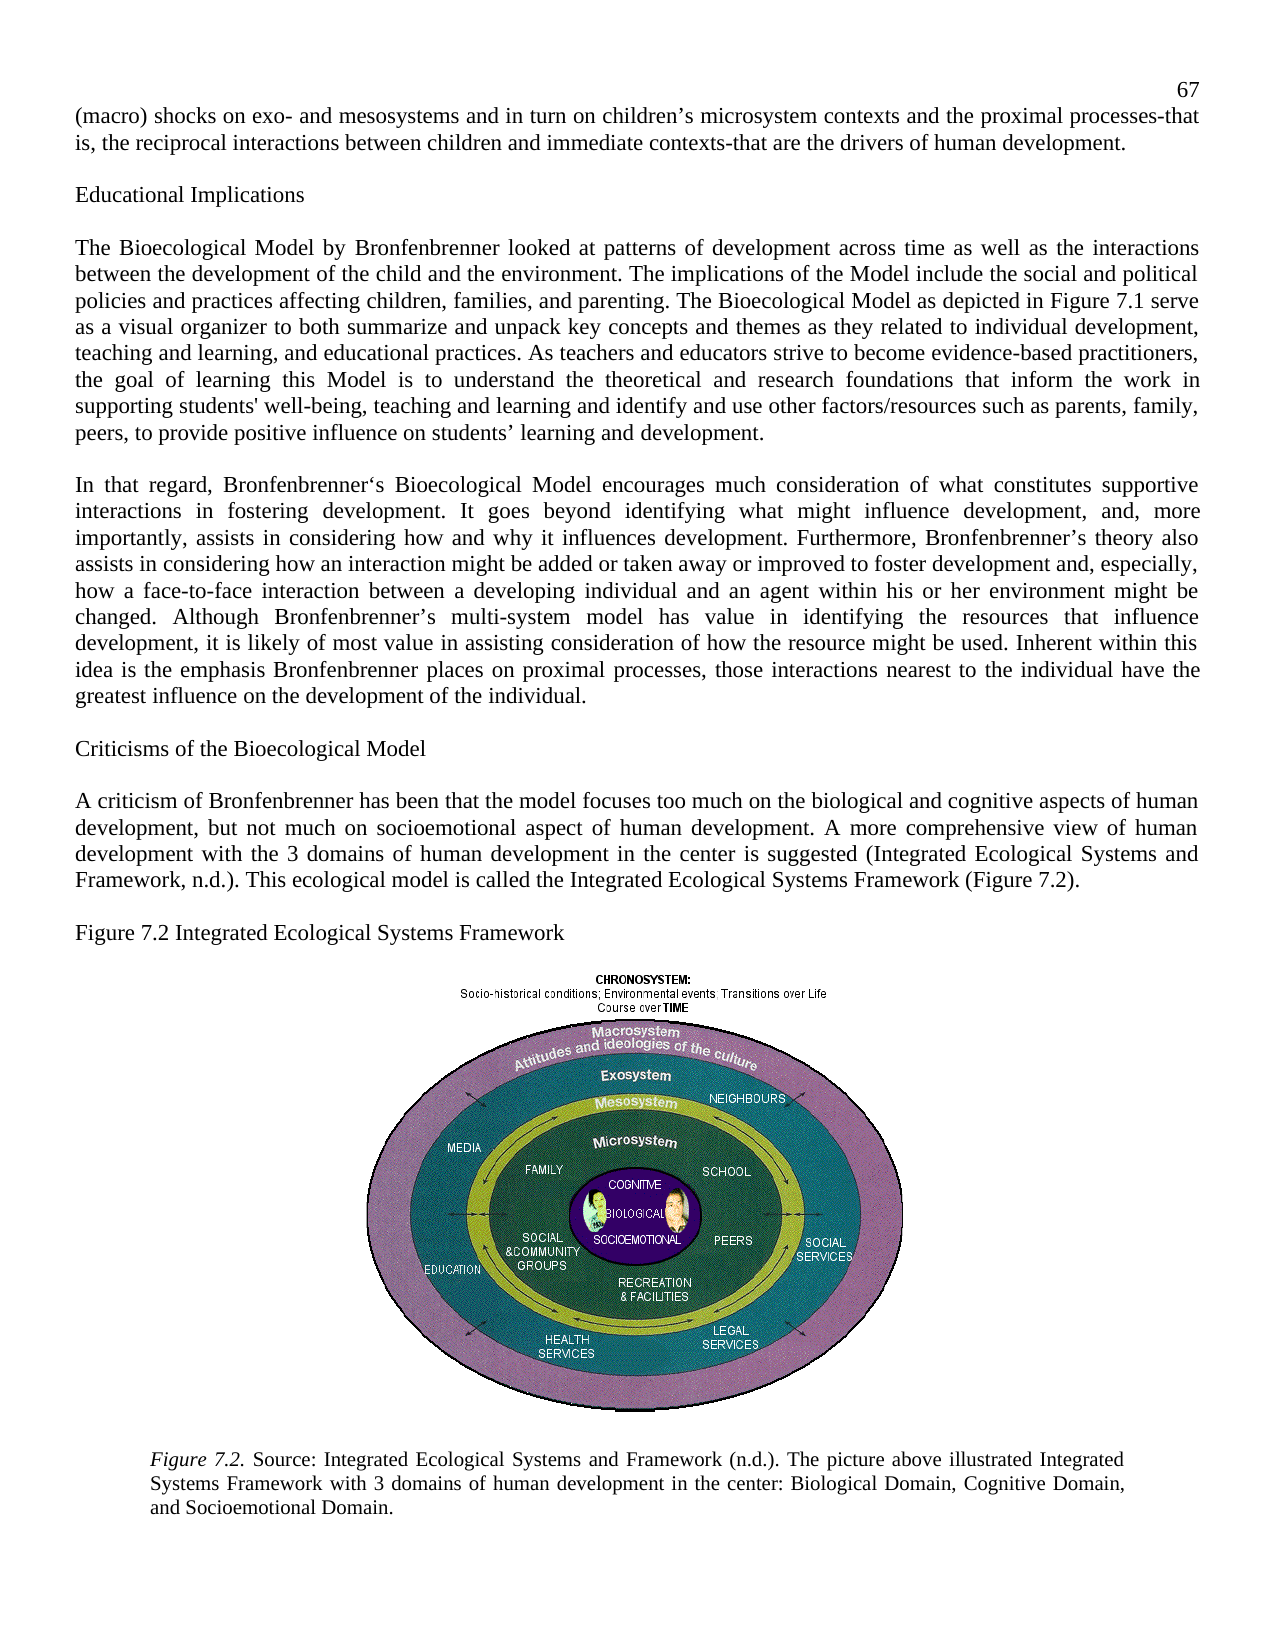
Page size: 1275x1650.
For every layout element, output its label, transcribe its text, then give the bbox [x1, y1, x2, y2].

picture [366, 975, 903, 1412]
text The Bioecological Model by Bronfenbrenner looked at patterns of development across time as well as the interactions between the development of the child and the environment. The implications of the Model include the social and political policies and practices affecting children, families, and parenting. The Bioecological Model as depicted in Figure 7.1 serve as a visual organizer to both summarize and unpack key concepts and themes as they related to individual development, teaching and learning, and educational practices. As teachers and educators strive to become evidence-based practitioners, the goal of learning this Model is to understand the theoretical and research foundations that inform the work in supporting students' well-being, teaching and learning and identify and use other factors/resources such as parents, family, peers, to provide positive influence on students’ learning and development. [75, 234, 1201, 445]
text Figure 7.2 Integrated Ecological Systems Framework [75, 919, 1223, 946]
text A criticism of Bronfenbrenner has been that the model focuses too much on the biological and cognitive aspects of human development, but not much on socioemotional aspect of human development. A more comprehensive view of human development with the 3 domains of human development in the center is suggested (Integrated Ecological Systems and Framework, n.d.). This ecological model is called the Integrated Ecological Systems Framework (Figure 7.2). [75, 787, 1200, 893]
text (macro) shocks on exo- and mesosystems and in turn on children’s microsystem contexts and the proximal processes-that is, the reciprocal interactions between children and immediate contexts-that are the drivers of human development. [75, 102, 1201, 155]
text Educational Implications [75, 181, 1223, 208]
text Figure 7.2. Source: Integrated Ecological Systems and Framework (n.d.). The picture above illustrated Integrated Systems Framework with 3 domains of human development in the center: Biological Domain, Cognitive Domain, and Socioemotional Domain. [150, 1446, 1125, 1519]
text Criticisms of the Bioecological Model [75, 735, 1223, 761]
text In that regard, Bronfenbrenner‘s Bioecological Model encourages much consideration of what constitutes supportive interactions in fostering development. It goes beyond identifying what might influence development, and, more importantly, assists in considering how and why it influences development. Furthermore, Bronfenbrenner’s theory also assists in considering how an interaction might be added or taken away or improved to foster development and, especially, how a face-to-face interaction between a developing individual and an agent within his or her environment might be changed. Although Bronfenbrenner’s multi-system model has value in identifying the resources that influence development, it is likely of most value in assisting consideration of how the resource might be used. Inherent within this idea is the emphasis Bronfenbrenner places on proximal processes, those interactions nearest to the individual have the greatest influence on the development of the individual. [75, 471, 1200, 708]
